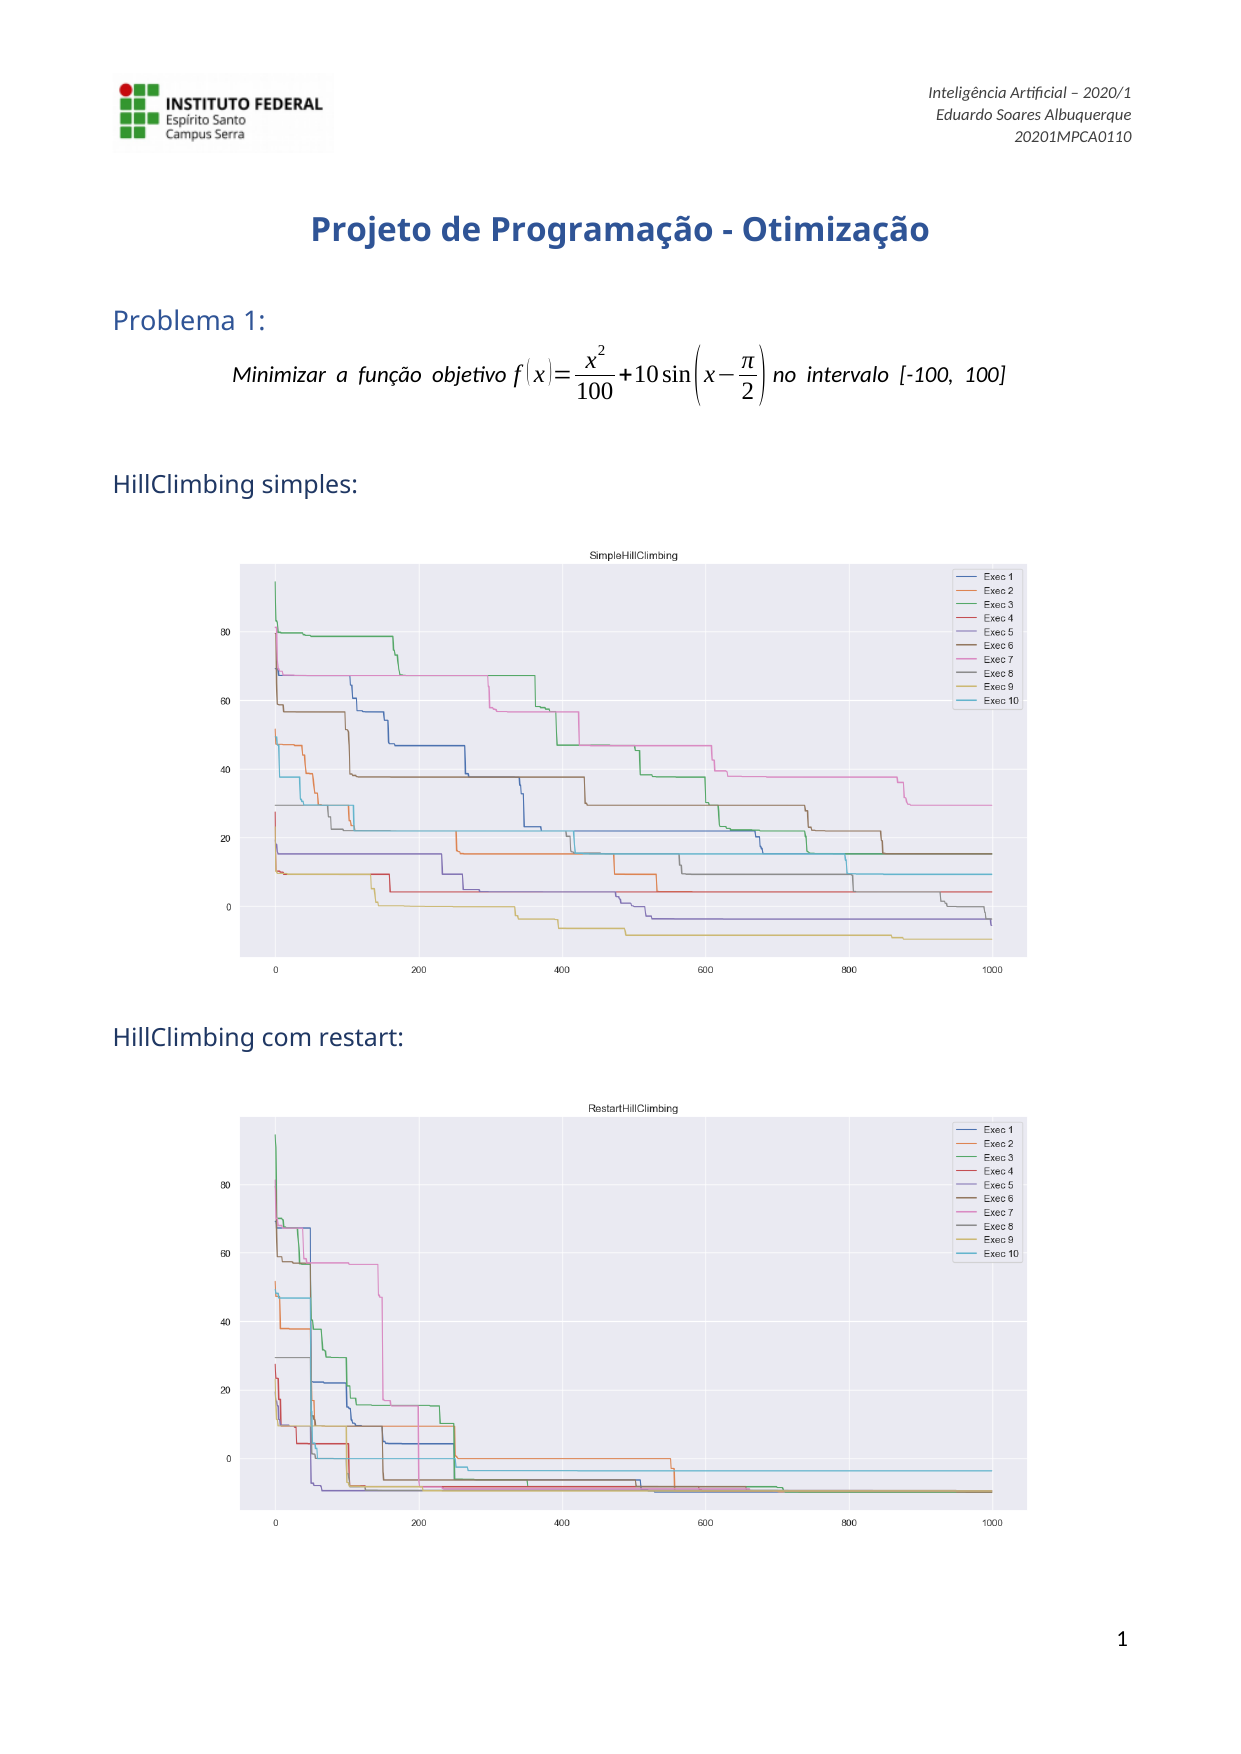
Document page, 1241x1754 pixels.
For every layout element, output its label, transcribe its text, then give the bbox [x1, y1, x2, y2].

subtitle Problema 1: [112, 302, 1128, 339]
subtitle Projeto de Programação - Otimização [112, 206, 1128, 251]
text Minimizar a função objetivo no intervalo [-100, 100] [112, 342, 1128, 407]
picture [112, 1056, 1129, 1566]
picture [112, 73, 335, 153]
subtitle HillClimbing simples: [112, 467, 1128, 503]
subtitle HillClimbing com restart: [112, 1020, 1128, 1056]
picture [112, 503, 1129, 1013]
